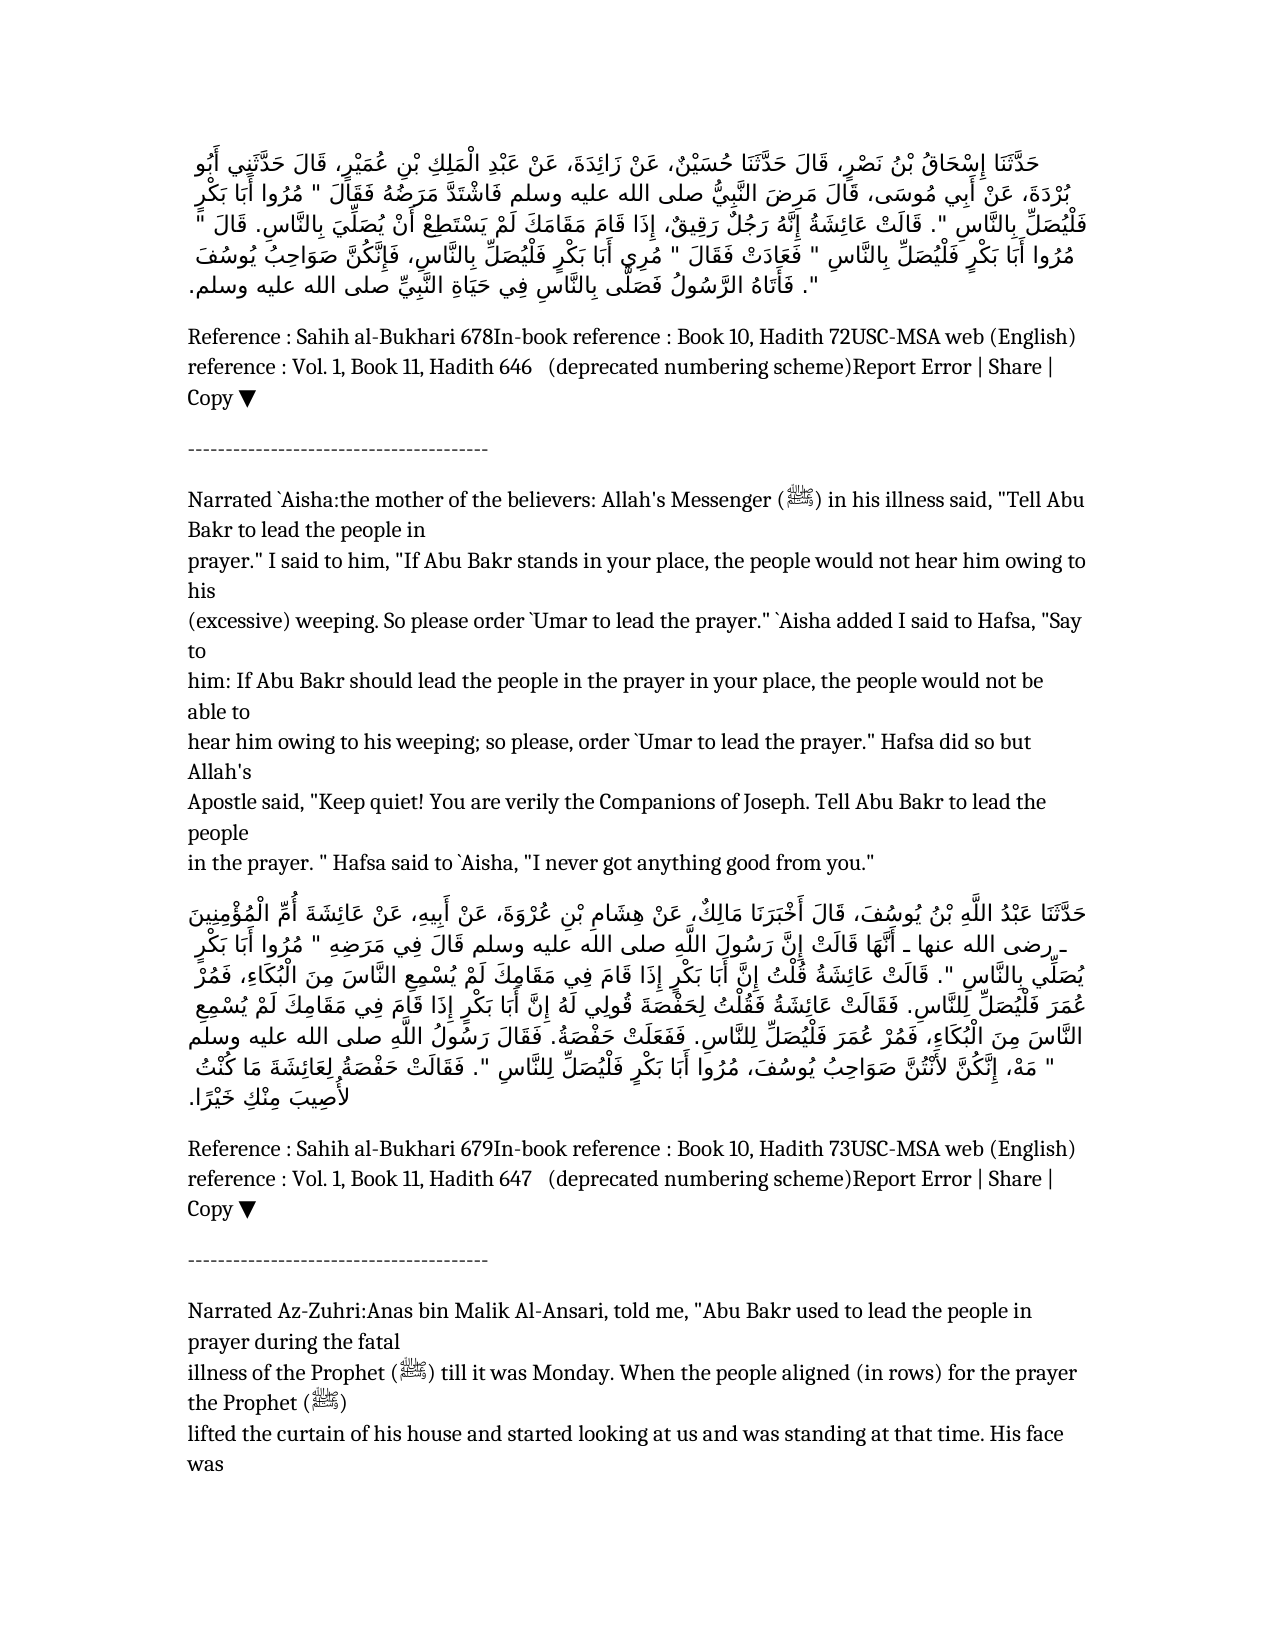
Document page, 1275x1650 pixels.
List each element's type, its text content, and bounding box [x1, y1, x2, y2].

text حَدَّثَنَا إِسْحَاقُ بْنُ نَصْرٍ، قَالَ حَدَّثَنَا حُسَيْنٌ، عَنْ زَائِدَةَ، عَنْ عَبْدِ الْمَلِكِ بْنِ عُمَيْرٍ، قَالَ حَدَّثَنِي أَبُو بُرْدَةَ، عَنْ أَبِي مُوسَى، قَالَ مَرِضَ النَّبِيُّ صلى الله عليه وسلم فَاشْتَدَّ مَرَضُهُ فَقَالَ ‏"‏ مُرُوا أَبَا بَكْرٍ فَلْيُصَلِّ بِالنَّاسِ ‏"‏‏.‏ قَالَتْ عَائِشَةُ إِنَّهُ رَجُلٌ رَقِيقٌ، إِذَا قَامَ مَقَامَكَ لَمْ يَسْتَطِعْ أَنْ يُصَلِّيَ بِالنَّاسِ‏.‏ قَالَ ‏"‏ مُرُوا أَبَا بَكْرٍ فَلْيُصَلِّ بِالنَّاسِ ‏"‏ فَعَادَتْ فَقَالَ ‏"‏ مُرِي أَبَا بَكْرٍ فَلْيُصَلِّ بِالنَّاسِ، فَإِنَّكُنَّ صَوَاحِبُ يُوسُفَ ‏"‏‏.‏ فَأَتَاهُ الرَّسُولُ فَصَلَّى بِالنَّاسِ فِي حَيَاةِ النَّبِيِّ صلى الله عليه وسلم‏.‏ [187, 150, 1087, 299]
text حَدَّثَنَا عَبْدُ اللَّهِ بْنُ يُوسُفَ، قَالَ أَخْبَرَنَا مَالِكٌ، عَنْ هِشَامِ بْنِ عُرْوَةَ، عَنْ أَبِيهِ، عَنْ عَائِشَةَ أُمِّ الْمُؤْمِنِينَ ـ رضى الله عنها ـ أَنَّهَا قَالَتْ إِنَّ رَسُولَ اللَّهِ صلى الله عليه وسلم قَالَ فِي مَرَضِهِ ‏"‏ مُرُوا أَبَا بَكْرٍ يُصَلِّي بِالنَّاسِ ‏"‏‏.‏ قَالَتْ عَائِشَةُ قُلْتُ إِنَّ أَبَا بَكْرٍ إِذَا قَامَ فِي مَقَامِكَ لَمْ يُسْمِعِ النَّاسَ مِنَ الْبُكَاءِ، فَمُرْ عُمَرَ فَلْيُصَلِّ لِلنَّاسِ‏.‏ فَقَالَتْ عَائِشَةُ فَقُلْتُ لِحَفْصَةَ قُولِي لَهُ إِنَّ أَبَا بَكْرٍ إِذَا قَامَ فِي مَقَامِكَ لَمْ يُسْمِعِ النَّاسَ مِنَ الْبُكَاءِ، فَمُرْ عُمَرَ فَلْيُصَلِّ لِلنَّاسِ‏.‏ فَفَعَلَتْ حَفْصَةُ‏.‏ فَقَالَ رَسُولُ اللَّهِ صلى الله عليه وسلم ‏"‏ مَهْ، إِنَّكُنَّ لأَنْتُنَّ صَوَاحِبُ يُوسُفَ، مُرُوا أَبَا بَكْرٍ فَلْيُصَلِّ لِلنَّاسِ ‏"‏‏.‏ فَقَالَتْ حَفْصَةُ لِعَائِشَةَ مَا كُنْتُ لأُصِيبَ مِنْكِ خَيْرًا‏.‏ [187, 901, 1087, 1111]
text Narrated `Aisha:the mother of the believers: Allah's Messenger (ﷺ) in his illness said, "Tell Abu Bakr to lead the people in prayer." I said to him, "If Abu Bakr stands in your place, the people would not hear him owing to his (excessive) weeping. So please order `Umar to lead the prayer." `Aisha added I said to Hafsa, "Say to him: If Abu Bakr should lead the people in the prayer in your place, the people would not be able to hear him owing to his weeping; so please, order `Umar to lead the prayer." Hafsa did so but Allah's Apostle said, "Keep quiet! You are verily the Companions of Joseph. Tell Abu Bakr to lead the people in the prayer. " Hafsa said to `Aisha, "I never got anything good from you." [187, 486, 1087, 876]
text Reference : Sahih al-Bukhari 679In-book reference : Book 10, Hadith 73USC-MSA web (English) reference : Vol. 1, Book 11, Hadith 647 (deprecated numbering scheme)Report Error | Share | Copy ▼ [187, 1136, 1087, 1223]
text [187, 1298, 1087, 1477]
text ---------------------------------------- [187, 1247, 1087, 1274]
text ---------------------------------------- [187, 435, 1087, 462]
text Reference : Sahih al-Bukhari 678In-book reference : Book 10, Hadith 72USC-MSA web (English) reference : Vol. 1, Book 11, Hadith 646 (deprecated numbering scheme)Report Error | Share | Copy ▼ [187, 324, 1087, 411]
